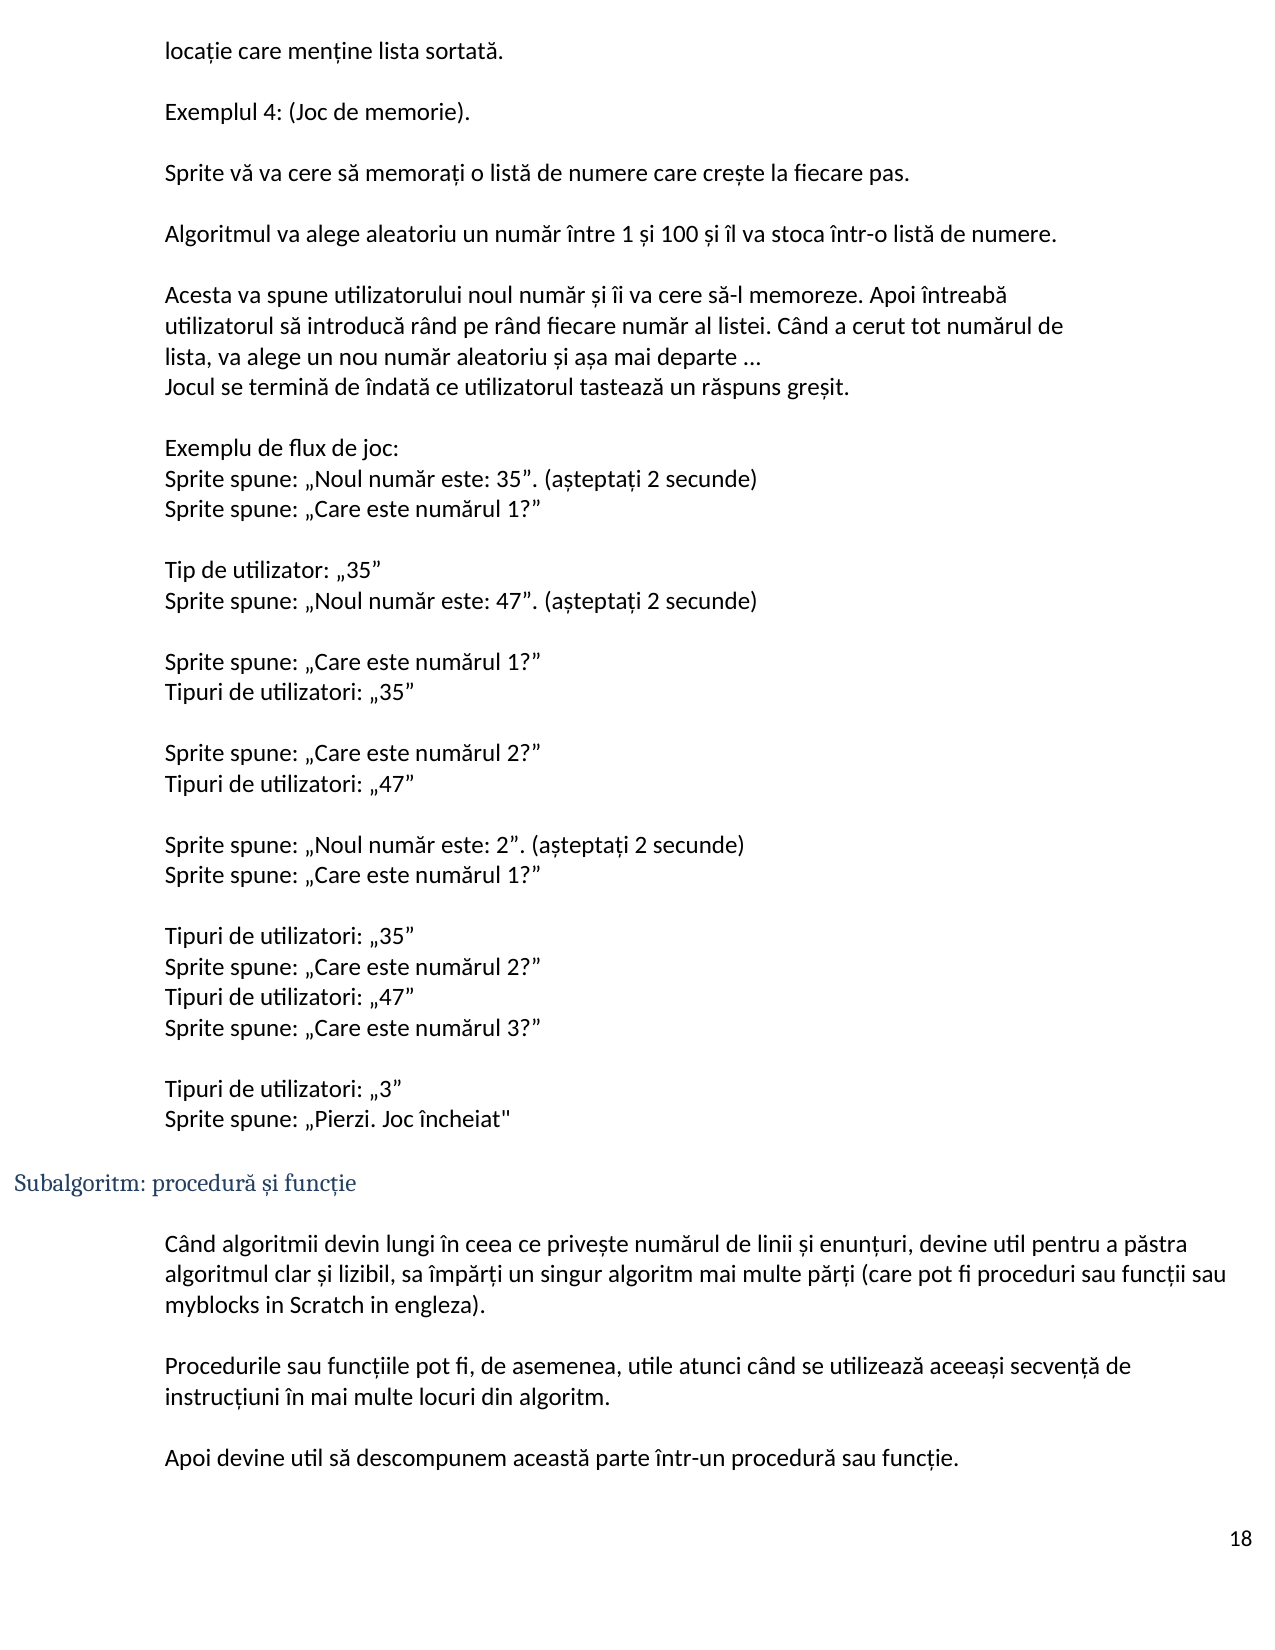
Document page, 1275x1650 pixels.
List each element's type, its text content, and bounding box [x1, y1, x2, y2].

text Sprite spune: „Noul număr este: 35”. (așteptați 2 secunde) [164, 463, 1252, 493]
text Sprite spune: „Noul număr este: 47”. (așteptați 2 secunde) [164, 585, 1252, 615]
text Tipuri de utilizatori: „3” [164, 1073, 1252, 1104]
subtitle Subalgoritm: procedură și funcție [14, 1169, 1252, 1198]
text Tipuri de utilizatori: „47” [164, 768, 1252, 798]
text Sprite spune: „Care este numărul 1?” [164, 493, 1252, 524]
text Sprite spune: „Care este numărul 1?” [164, 859, 1252, 890]
text Exemplu de flux de joc: [164, 432, 1252, 463]
text Exemplul 4: (Joc de memorie). [164, 96, 1252, 127]
text Acesta va spune utilizatorului noul număr și îi va cere să-l memoreze. Apoi întreabă [164, 279, 1252, 310]
text lista, va alege un nou număr aleatoriu și așa mai departe ... [164, 341, 1252, 371]
text utilizatorul să introducă rând pe rând fiecare număr al listei. Când a cerut tot numărul de [164, 310, 1252, 341]
text Algoritmul va alege aleatoriu un număr între 1 și 100 și îl va stoca într-o listă de numere. [164, 218, 1252, 249]
text Când algoritmii devin lungi în ceea ce privește numărul de linii și enunțuri, devine util pentru a păstra algoritmul clar și lizibil, sa împărți un singur algoritm mai multe părți (care pot fi proceduri sau funcții sau myblocks in Scratch in engleza). [164, 1228, 1252, 1320]
text Tipuri de utilizatori: „47” [164, 982, 1252, 1012]
text Apoi devine util să descompunem această parte într-un procedură sau funcție. [164, 1442, 1252, 1472]
text Sprite spune: „Care este numărul 1?” [164, 646, 1252, 676]
text Sprite spune: „Care este numărul 2?” [164, 951, 1252, 982]
text locație care menține lista sortată. [164, 35, 1252, 66]
text Sprite vă va cere să memorați o listă de numere care crește la fiecare pas. [164, 157, 1252, 188]
text Tipuri de utilizatori: „35” [164, 676, 1252, 707]
text Sprite spune: „Care este numărul 3?” [164, 1012, 1252, 1043]
text Tip de utilizator: „35” [164, 554, 1252, 585]
text Sprite spune: „Care este numărul 2?” [164, 737, 1252, 768]
text Procedurile sau funcțiile pot fi, de asemenea, utile atunci când se utilizează aceeași secvență de instrucțiuni în mai multe locuri din algoritm. [164, 1350, 1252, 1411]
text Jocul se termină de îndată ce utilizatorul tastează un răspuns greșit. [164, 371, 1252, 402]
text Tipuri de utilizatori: „35” [164, 921, 1252, 951]
text Sprite spune: „Pierzi. Joc încheiat" [164, 1104, 1252, 1134]
text Sprite spune: „Noul număr este: 2”. (așteptați 2 secunde) [164, 829, 1252, 859]
